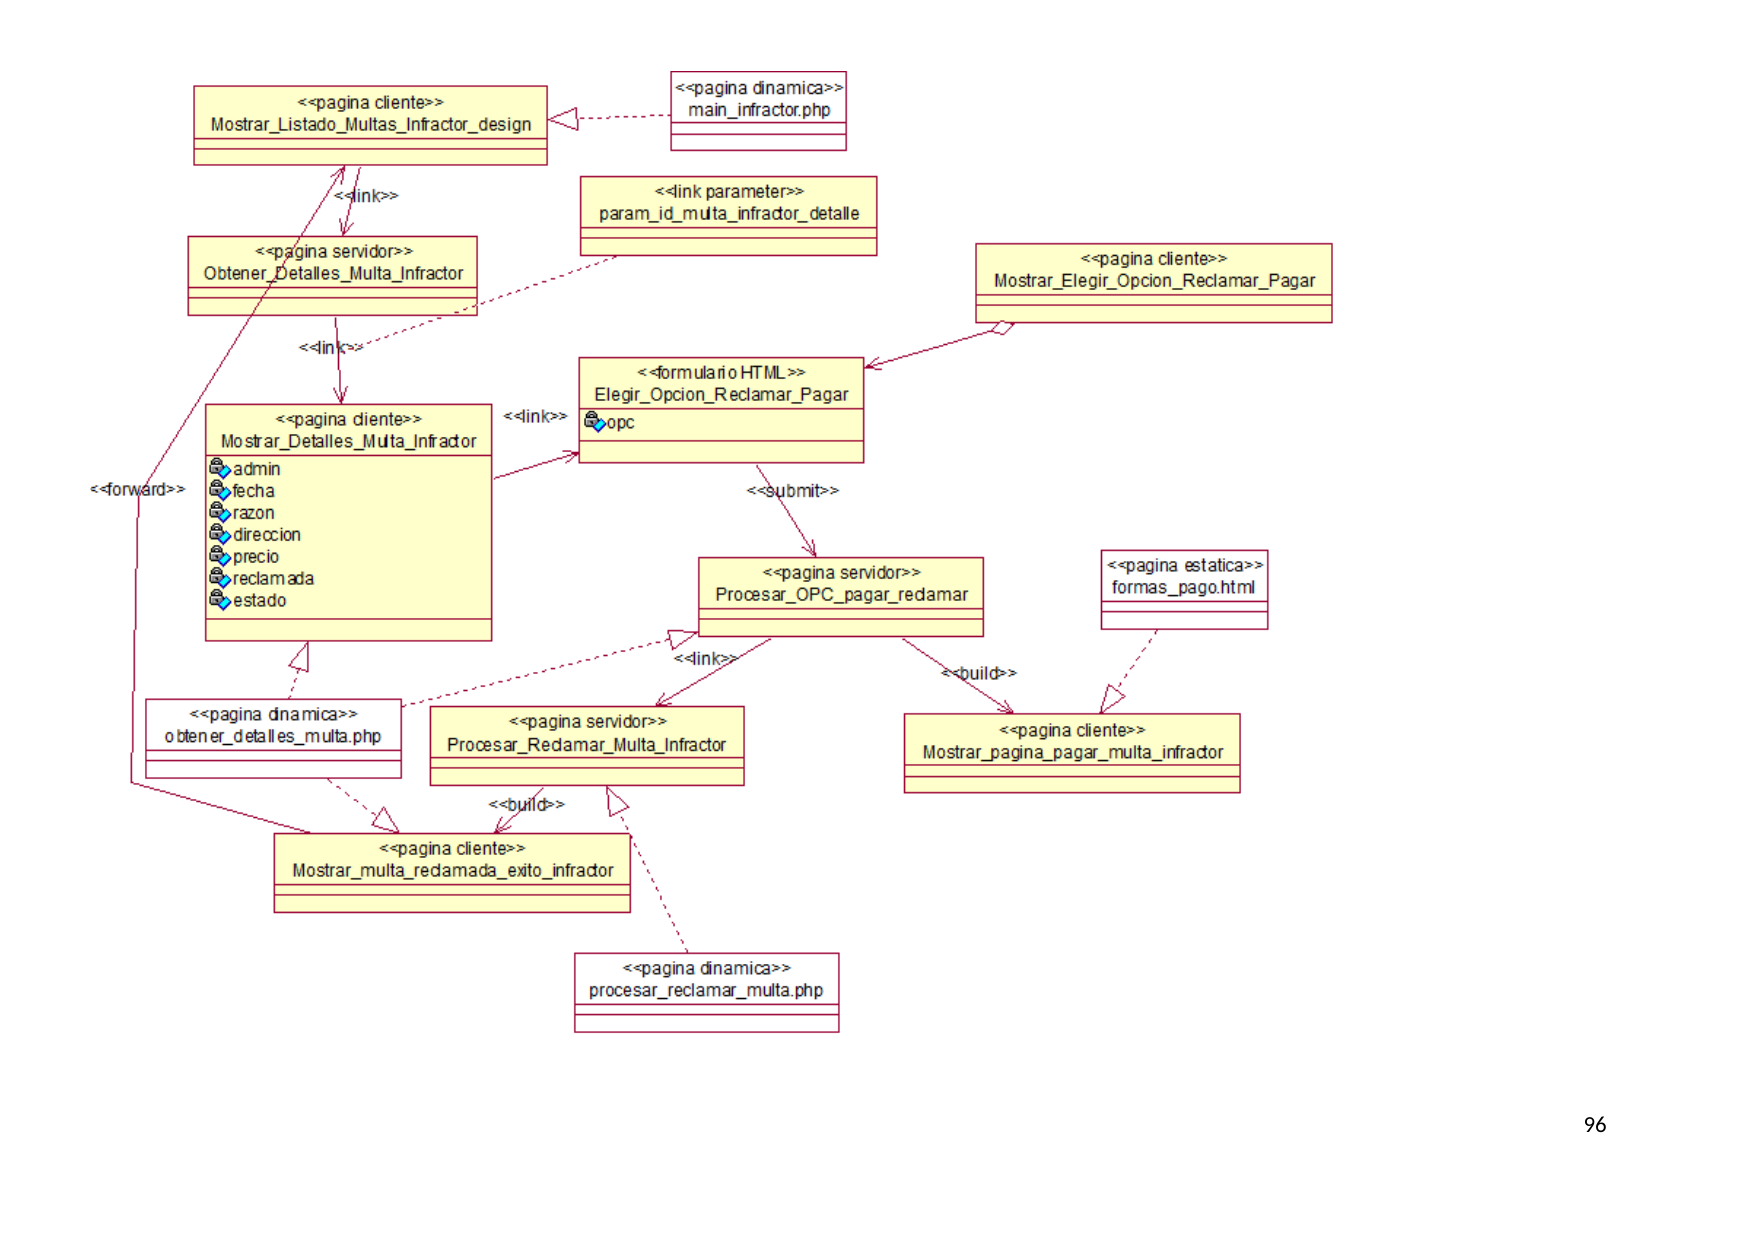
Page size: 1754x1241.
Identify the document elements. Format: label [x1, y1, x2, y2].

picture [90, 71, 1438, 1163]
